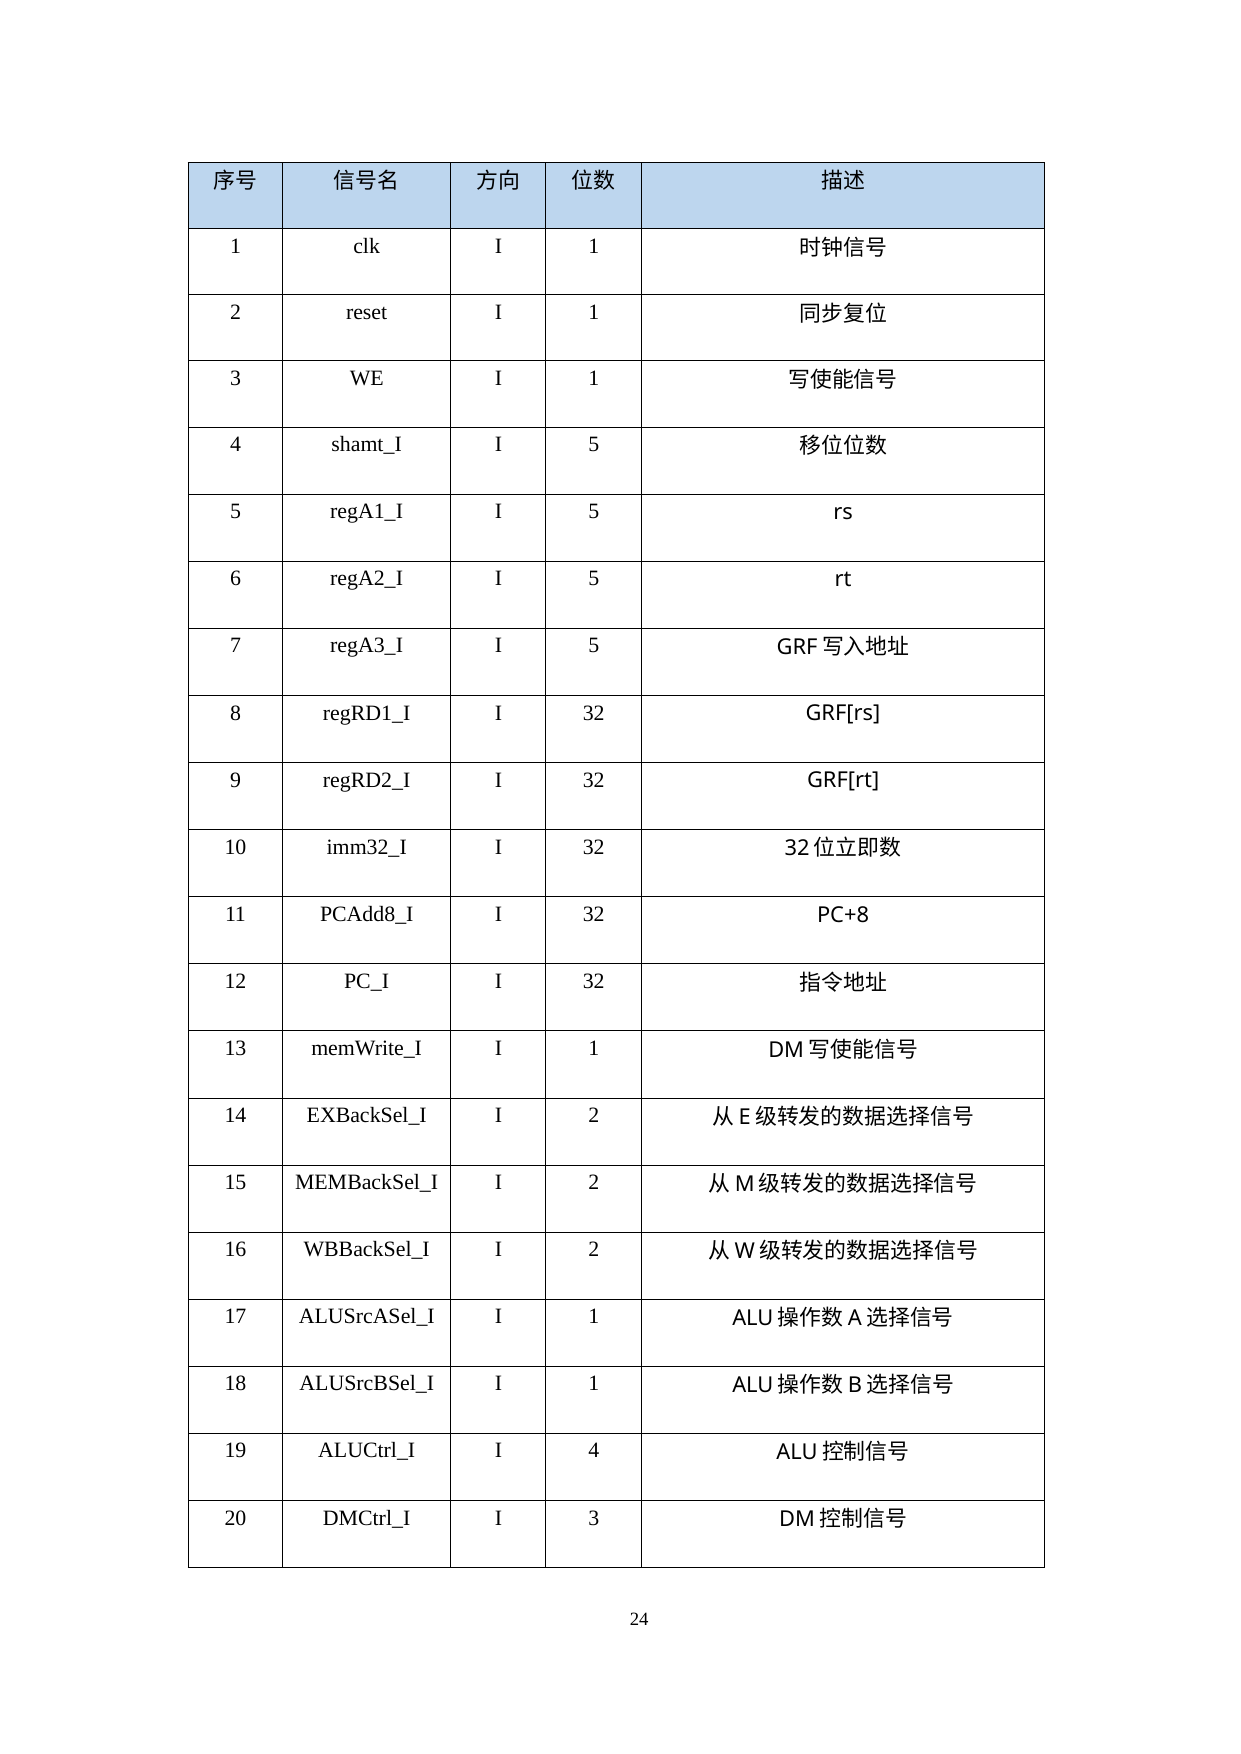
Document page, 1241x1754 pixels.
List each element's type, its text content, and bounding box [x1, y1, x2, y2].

table_cell 5 [546, 562, 641, 628]
table_cell 11 [189, 897, 282, 963]
table_cell 1 [546, 295, 641, 360]
table_cell clk [283, 229, 450, 294]
table_cell 32 [546, 897, 641, 963]
table_cell I [451, 495, 545, 561]
table_cell ALUSrcBSel_I [283, 1367, 450, 1433]
table_cell ALU操作数A选择信号 [642, 1300, 1044, 1366]
table_cell 32 [546, 830, 641, 896]
table_cell I [451, 1434, 545, 1500]
table_cell 3 [546, 1501, 641, 1567]
table_cell 5 [189, 495, 282, 561]
table_cell 6 [189, 562, 282, 628]
table_cell regRD1_I [283, 696, 450, 762]
table_cell 12 [189, 964, 282, 1030]
table_cell I [451, 1367, 545, 1433]
table_cell I [451, 897, 545, 963]
table_cell 4 [189, 428, 282, 494]
table_cell PC_I [283, 964, 450, 1030]
table_cell 1 [189, 229, 282, 294]
table_cell I [451, 763, 545, 829]
table_cell rs [642, 495, 1044, 561]
table_cell MEMBackSel_I [283, 1166, 450, 1232]
table_cell imm32_I [283, 830, 450, 896]
table_cell memWrite_I [283, 1031, 450, 1097]
table_cell 从E级转发的数据选择信号 [642, 1099, 1044, 1164]
table_cell 32 [546, 763, 641, 829]
table_cell 32位立即数 [642, 830, 1044, 896]
table_cell regA3_I [283, 629, 450, 695]
table_cell I [451, 1099, 545, 1164]
table_cell I [451, 830, 545, 896]
table_cell I [451, 964, 545, 1030]
table_cell 9 [189, 763, 282, 829]
table_cell I [451, 1166, 545, 1232]
table_cell I [451, 428, 545, 494]
table_cell GRF写入地址 [642, 629, 1044, 695]
table_cell I [451, 562, 545, 628]
table_cell 7 [189, 629, 282, 695]
table_cell I [451, 629, 545, 695]
table_cell 2 [546, 1233, 641, 1299]
table_cell ALUCtrl_I [283, 1434, 450, 1500]
table_cell GRF[rs] [642, 696, 1044, 762]
table_cell I [451, 1233, 545, 1299]
table_cell 16 [189, 1233, 282, 1299]
table_header 序号 [189, 163, 282, 228]
table_cell WE [283, 361, 450, 427]
table_cell 13 [189, 1031, 282, 1097]
table_cell 2 [189, 295, 282, 360]
table_cell 1 [546, 229, 641, 294]
table_cell shamt_I [283, 428, 450, 494]
table_cell 5 [546, 495, 641, 561]
table_cell 19 [189, 1434, 282, 1500]
table_cell 4 [546, 1434, 641, 1500]
table_cell 8 [189, 696, 282, 762]
table_cell 14 [189, 1099, 282, 1164]
table_cell 1 [546, 1031, 641, 1097]
table_cell 时钟信号 [642, 229, 1044, 294]
table_cell ALU控制信号 [642, 1434, 1044, 1500]
table_cell 写使能信号 [642, 361, 1044, 427]
table_cell 从W级转发的数据选择信号 [642, 1233, 1044, 1299]
table_cell 指令地址 [642, 964, 1044, 1030]
table_cell I [451, 361, 545, 427]
table_cell ALU操作数B选择信号 [642, 1367, 1044, 1433]
table_cell 17 [189, 1300, 282, 1366]
table_cell 5 [546, 428, 641, 494]
table_cell regA1_I [283, 495, 450, 561]
table_cell DM写使能信号 [642, 1031, 1044, 1097]
table_cell regA2_I [283, 562, 450, 628]
table_cell I [451, 1031, 545, 1097]
table_cell ALUSrcASel_I [283, 1300, 450, 1366]
table_cell 1 [546, 361, 641, 427]
table_cell PCAdd8_I [283, 897, 450, 963]
table_cell I [451, 295, 545, 360]
table_header 位数 [546, 163, 641, 228]
table_cell 1 [546, 1367, 641, 1433]
table_cell WBBackSel_I [283, 1233, 450, 1299]
table_header 方向 [451, 163, 545, 228]
table_cell I [451, 696, 545, 762]
table_cell GRF[rt] [642, 763, 1044, 829]
table_cell 18 [189, 1367, 282, 1433]
table_cell 15 [189, 1166, 282, 1232]
table_cell DM控制信号 [642, 1501, 1044, 1567]
table_cell regRD2_I [283, 763, 450, 829]
table_cell reset [283, 295, 450, 360]
table_cell 从M级转发的数据选择信号 [642, 1166, 1044, 1232]
table_cell 1 [546, 1300, 641, 1366]
table_cell 32 [546, 964, 641, 1030]
table_cell I [451, 229, 545, 294]
table_cell I [451, 1300, 545, 1366]
table_cell 20 [189, 1501, 282, 1567]
table_cell 2 [546, 1099, 641, 1164]
table_cell 2 [546, 1166, 641, 1232]
table_cell 5 [546, 629, 641, 695]
table_cell 同步复位 [642, 295, 1044, 360]
table_cell I [451, 1501, 545, 1567]
table_cell 32 [546, 696, 641, 762]
table_cell EXBackSel_I [283, 1099, 450, 1164]
table_cell 移位位数 [642, 428, 1044, 494]
table_cell 3 [189, 361, 282, 427]
table_cell DMCtrl_I [283, 1501, 450, 1567]
table_cell rt [642, 562, 1044, 628]
table_header 描述 [642, 163, 1044, 228]
table_cell 10 [189, 830, 282, 896]
table_header 信号名 [283, 163, 450, 228]
table_cell PC+8 [642, 897, 1044, 963]
